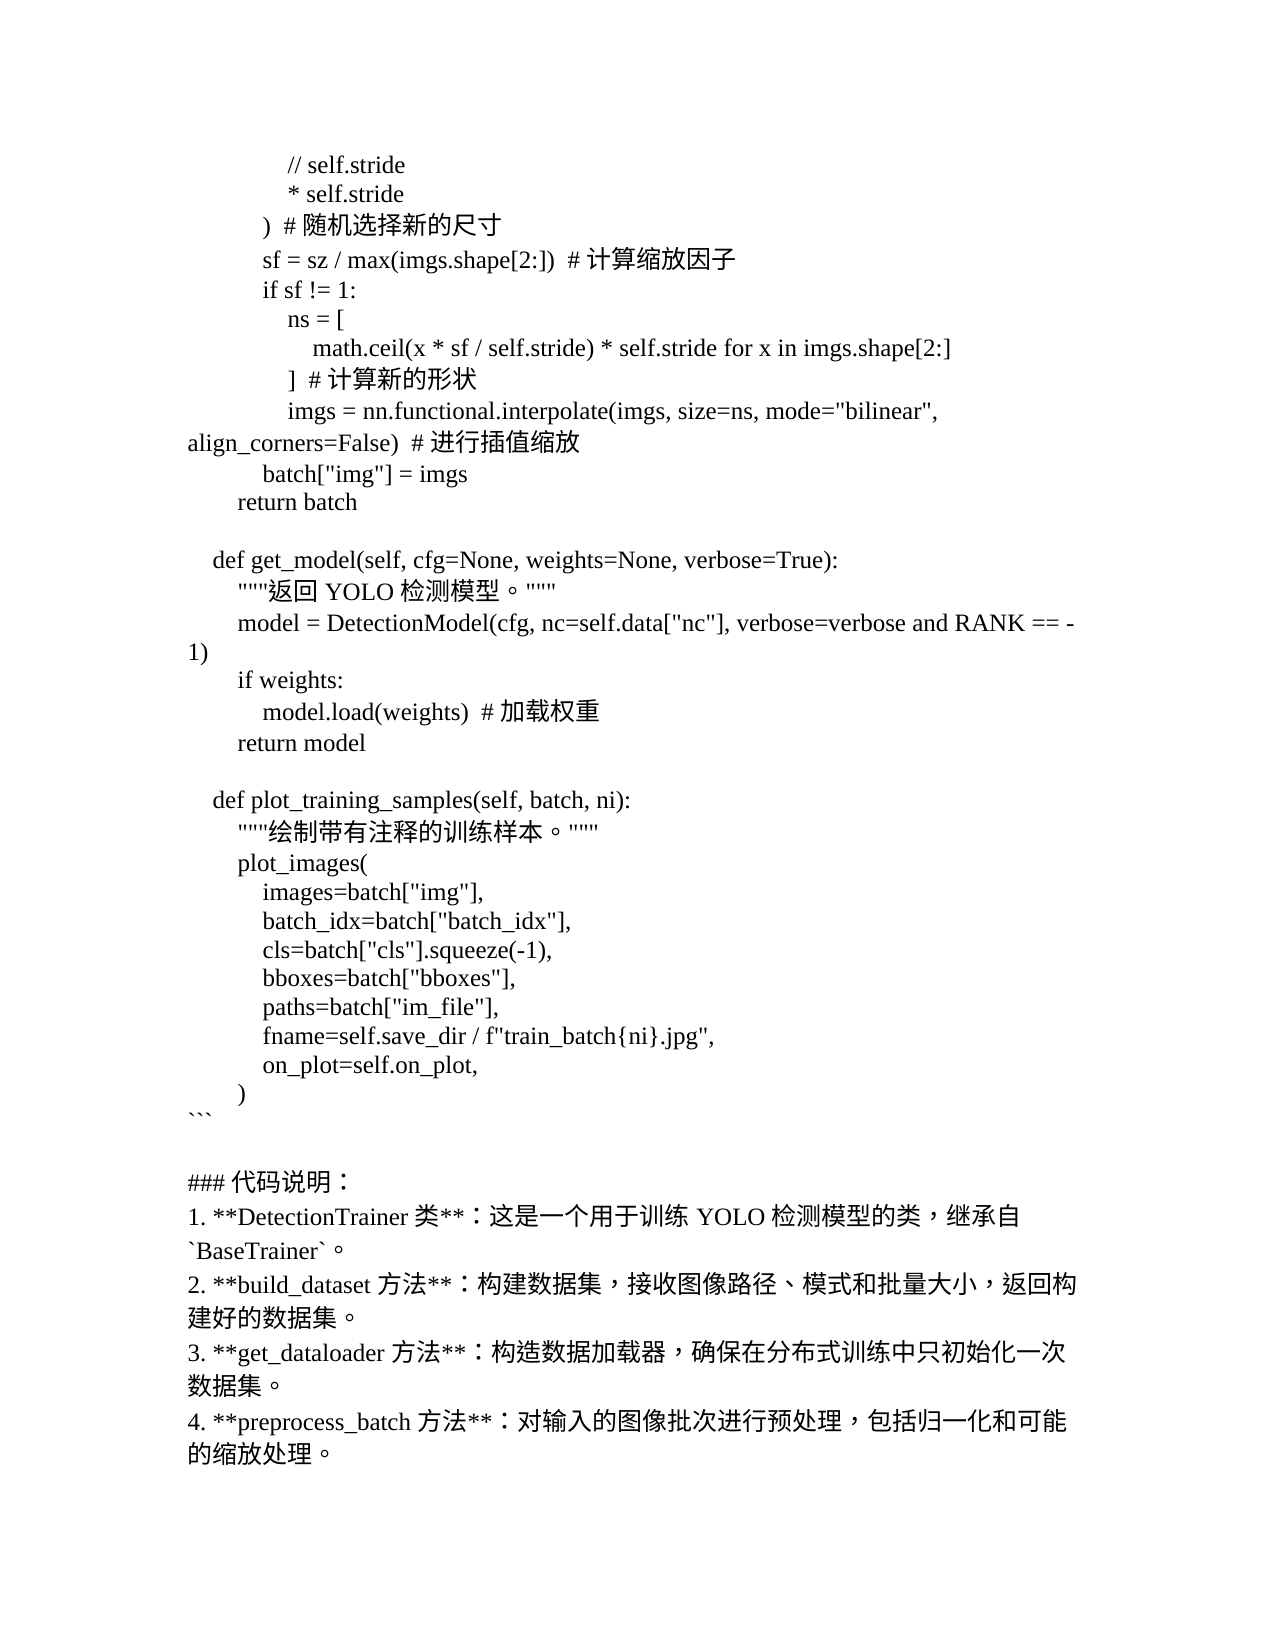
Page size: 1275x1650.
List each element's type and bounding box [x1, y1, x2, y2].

text [187, 150, 1087, 1471]
